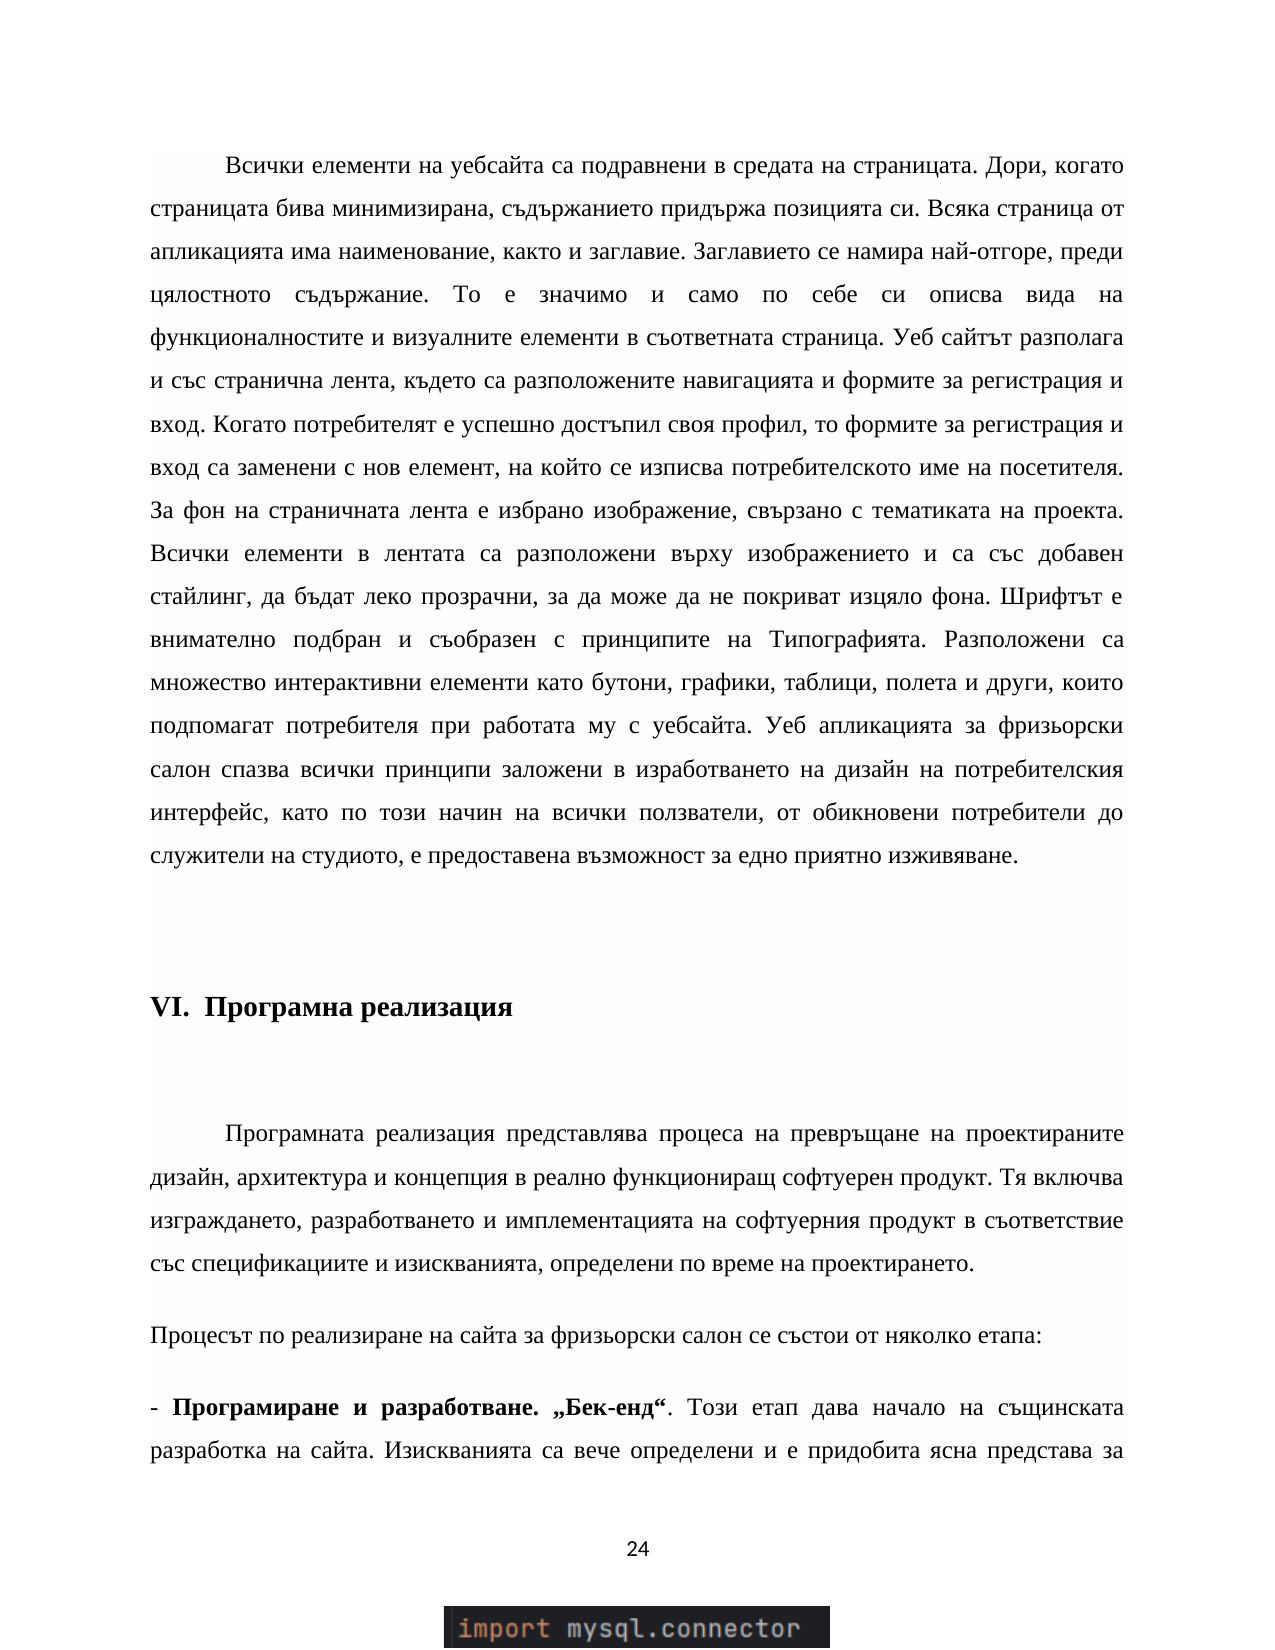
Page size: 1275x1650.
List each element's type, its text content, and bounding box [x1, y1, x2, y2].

text Програмната реализация представлява процеса на превръщане на проектираните дизайн, архитектура и концепция в реално функциониращ софтуерен продукт. Тя включва изграждането, разработването и имплементацията на софтуерния продукт в съответствие със спецификациите и изискванията, определени по време на проектирането. [150, 1118, 1125, 1277]
text Процесът по реализиране на сайта за фризьорски салон се състои от няколко етапа: [150, 1320, 1125, 1349]
picture [442, 1606, 829, 1646]
text Всички елементи на уебсайта са подравнени в средата на страницата. Дори, когато страницата бива минимизирана, съдържанието придържа позицията си. Всяка страница от апликацията има наименование, както и заглавие. Заглавието се намира най-отгоре, преди цялостното съдържание. То е значимо и само по себе си описва вида на функционалностите и визуалните елементи в съответната страница. Уеб сайтът разполага и със странична лента, където са разположените навигацията и формите за регистрация и вход. Когато потребителят е успешно достъпил своя профил, то формите за регистрация и вход са заменени с нов елемент, на който се изписва потребителското име на посетителя. За фон на страничната лента е избрано изображение, свързано с тематиката на проекта. Всички елементи в лентата са разположени върху изображението и са със добавен стайлинг, да бъдат леко прозрачни, за да може да не покриват изцяло фона. Шрифтът е внимателно подбран и съобразен с принципите на Типографията. Разположени са множество интерактивни елементи като бутони, графики, таблици, полета и други, които подпомагат потребителя при работата му с уебсайта. Уеб апликацията за фризьорски салон спазва всички принципи заложени в изработването на дизайн на потребителския интерфейс, като по този начин на всички ползватели, от обикновени потребители до служители на студиото, е предоставена възможност за едно приятно изживяване. [150, 150, 1125, 869]
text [150, 1392, 1125, 1464]
text VI. Програмна реализация [150, 989, 1125, 1022]
